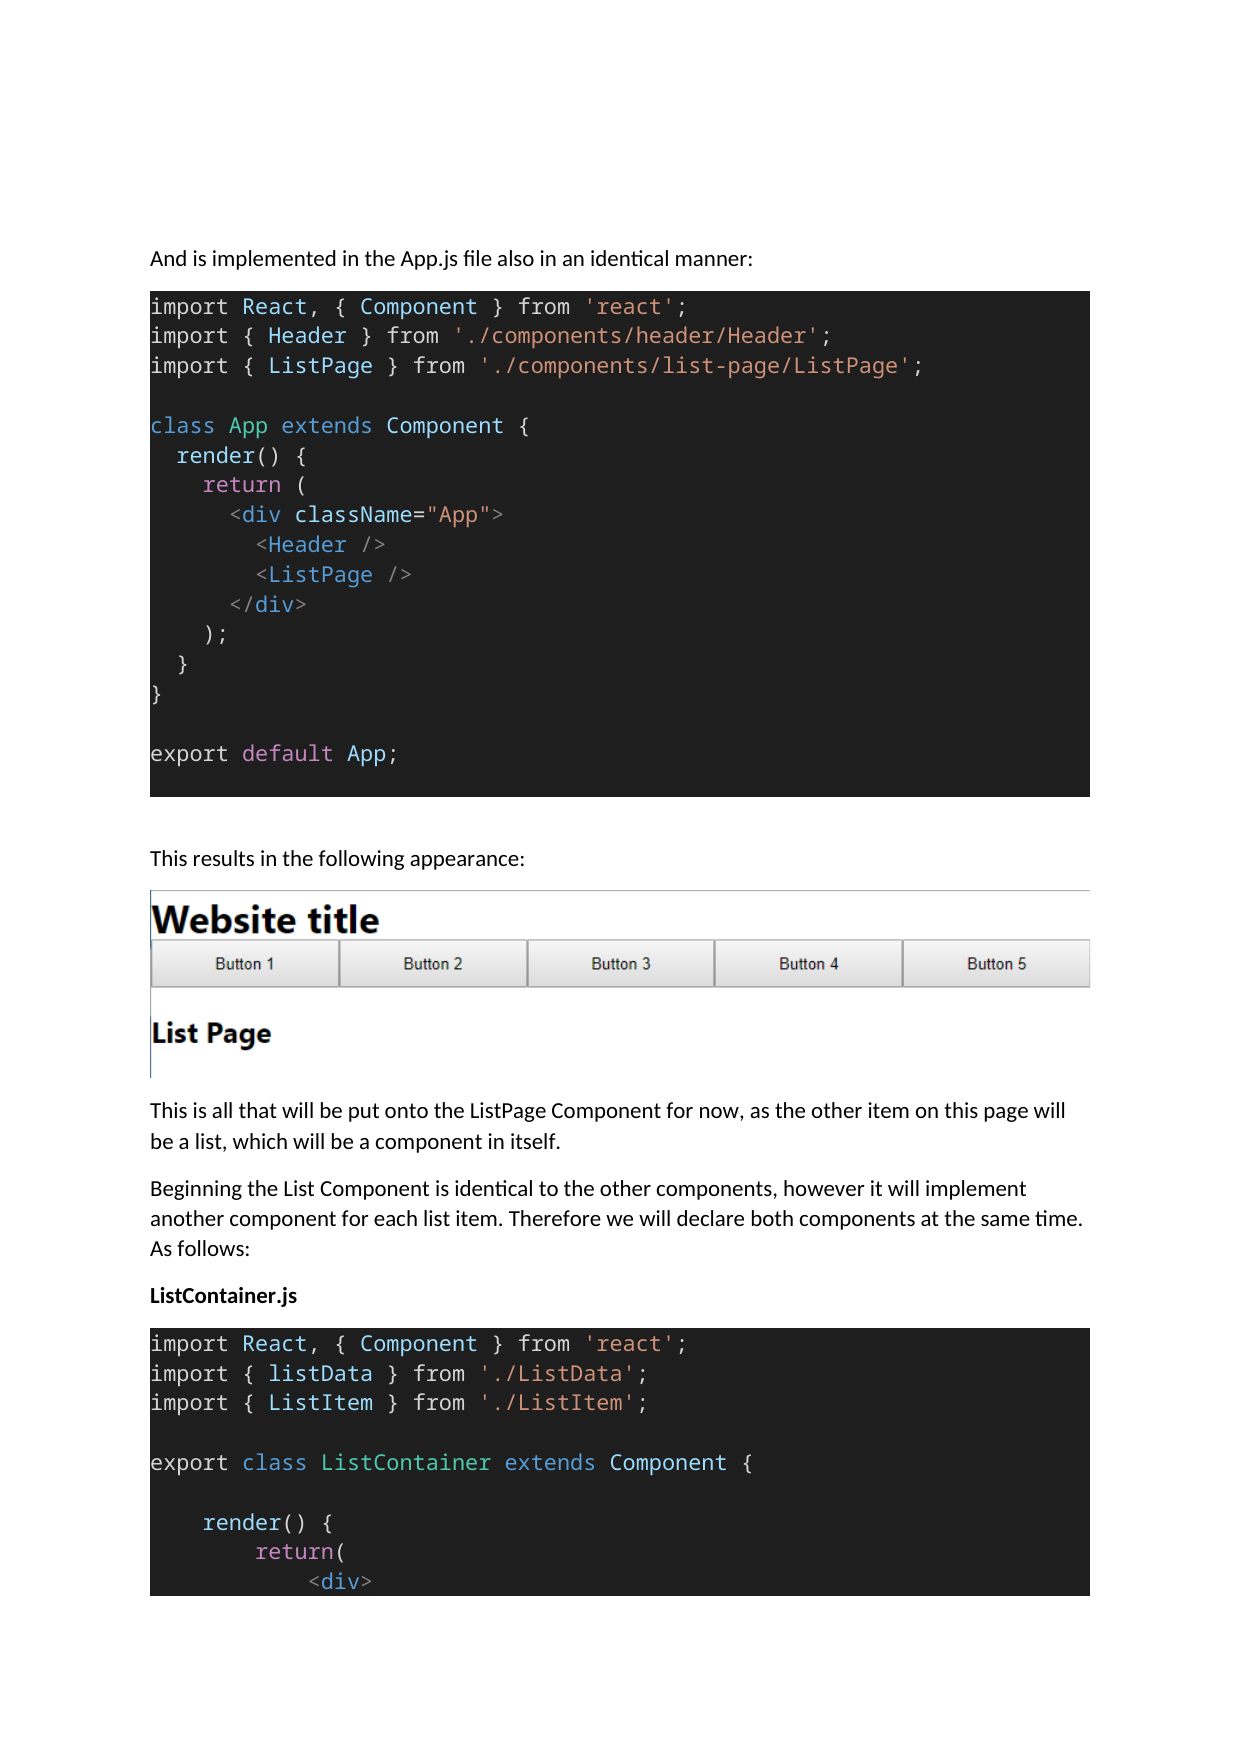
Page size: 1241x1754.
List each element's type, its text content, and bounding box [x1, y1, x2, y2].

text render() { [150, 1507, 1090, 1536]
text class App extends Component { [150, 410, 1090, 439]
text <div> [150, 1566, 1090, 1596]
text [150, 291, 1090, 320]
text <Header /> [150, 529, 1090, 559]
text ); [150, 618, 1090, 648]
text And is implemented in the App.js file also in an identical manner: [150, 244, 1090, 272]
text import { ListPage } from './components/list-page/ListPage'; [150, 350, 1090, 380]
text render() { [150, 439, 1090, 469]
text import { Header } from './components/header/Header'; [150, 320, 1090, 350]
picture [150, 890, 1091, 1078]
text export default App; [150, 737, 1090, 767]
text Beginning the List Component is identical to the other components, however it will implement another component for each list item. Therefore we will declare both components at the same time. As follows: [150, 1174, 1090, 1262]
text import React, { Component } from 'react'; [150, 1328, 1090, 1358]
text This is all that will be put onto the ListPage Component for now, as the other item on this page will be a list, which will be a component in itself. [150, 1097, 1090, 1155]
text <ListPage /> [150, 559, 1090, 588]
text This results in the following appearance: [150, 844, 1090, 872]
text ListContainer.js [150, 1281, 1090, 1309]
text return( [150, 1536, 1090, 1566]
text import { ListItem } from './ListItem'; [150, 1387, 1090, 1417]
text return ( [150, 469, 1090, 499]
text </div> [150, 588, 1090, 618]
text import { listData } from './ListData'; [150, 1358, 1090, 1387]
text export class ListContainer extends Component { [150, 1447, 1090, 1477]
text } [150, 648, 1090, 678]
text } [150, 678, 1090, 708]
text <div className="App"> [150, 499, 1090, 529]
